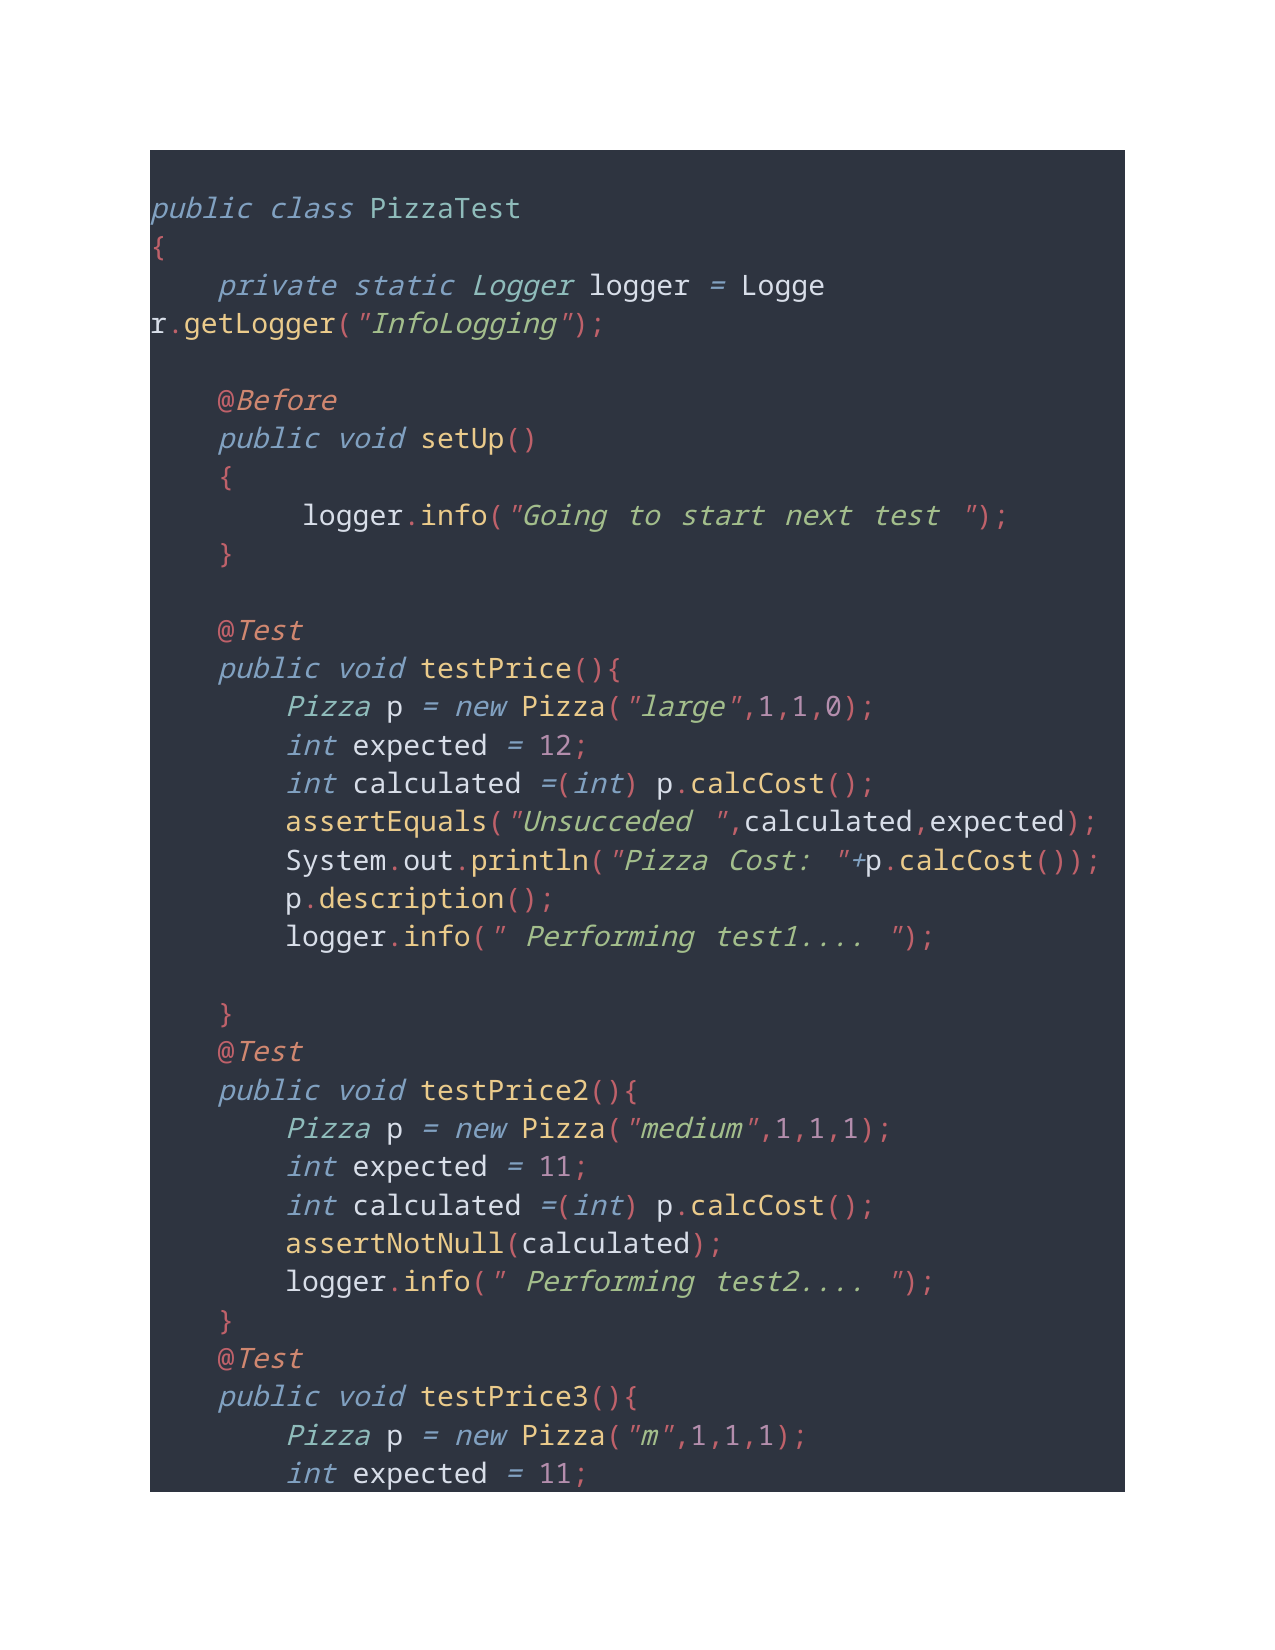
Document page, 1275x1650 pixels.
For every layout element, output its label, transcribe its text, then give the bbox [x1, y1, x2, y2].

text } [150, 1300, 1125, 1338]
text p.description(); [150, 878, 1125, 917]
text public void setUp() [150, 418, 1125, 457]
text logger.info(" Performing test2.... "); [150, 1262, 1125, 1300]
text int calculated =(int) p.calcCost(); [150, 763, 1125, 802]
text @Test [150, 1032, 1125, 1070]
text private static Logger logger = Logger.getLogger("InfoLogging"); [150, 265, 1125, 342]
text assertNotNull(calculated); [150, 1223, 1125, 1262]
text int expected = 12; [150, 725, 1125, 763]
text int expected = 11; [150, 1453, 1125, 1492]
text Pizza p = new Pizza("large",1,1,0); [150, 687, 1125, 725]
text int expected = 11; [150, 1147, 1125, 1185]
text assertEquals("Unsucceded ",calculated,expected); [150, 802, 1125, 840]
text @Test [150, 1338, 1125, 1377]
text logger.info(" Performing test1.... "); [150, 917, 1125, 955]
text @Test [150, 610, 1125, 648]
text Pizza p = new Pizza("medium",1,1,1); [150, 1108, 1125, 1147]
text { [150, 457, 1125, 495]
text } [150, 533, 1125, 572]
text public class PizzaTest [150, 188, 1125, 227]
text { [150, 227, 1125, 265]
text public void testPrice(){ [150, 648, 1125, 687]
text @Before [150, 380, 1125, 418]
text Pizza p = new Pizza("m",1,1,1); [150, 1415, 1125, 1453]
text int calculated =(int) p.calcCost(); [150, 1185, 1125, 1223]
text public void testPrice3(){ [150, 1377, 1125, 1415]
text System.out.println("Pizza Cost: "+p.calcCost()); [150, 840, 1125, 878]
text } [150, 993, 1125, 1032]
text logger.info("Going to start next test "); [150, 495, 1125, 533]
text public void testPrice2(){ [150, 1070, 1125, 1108]
